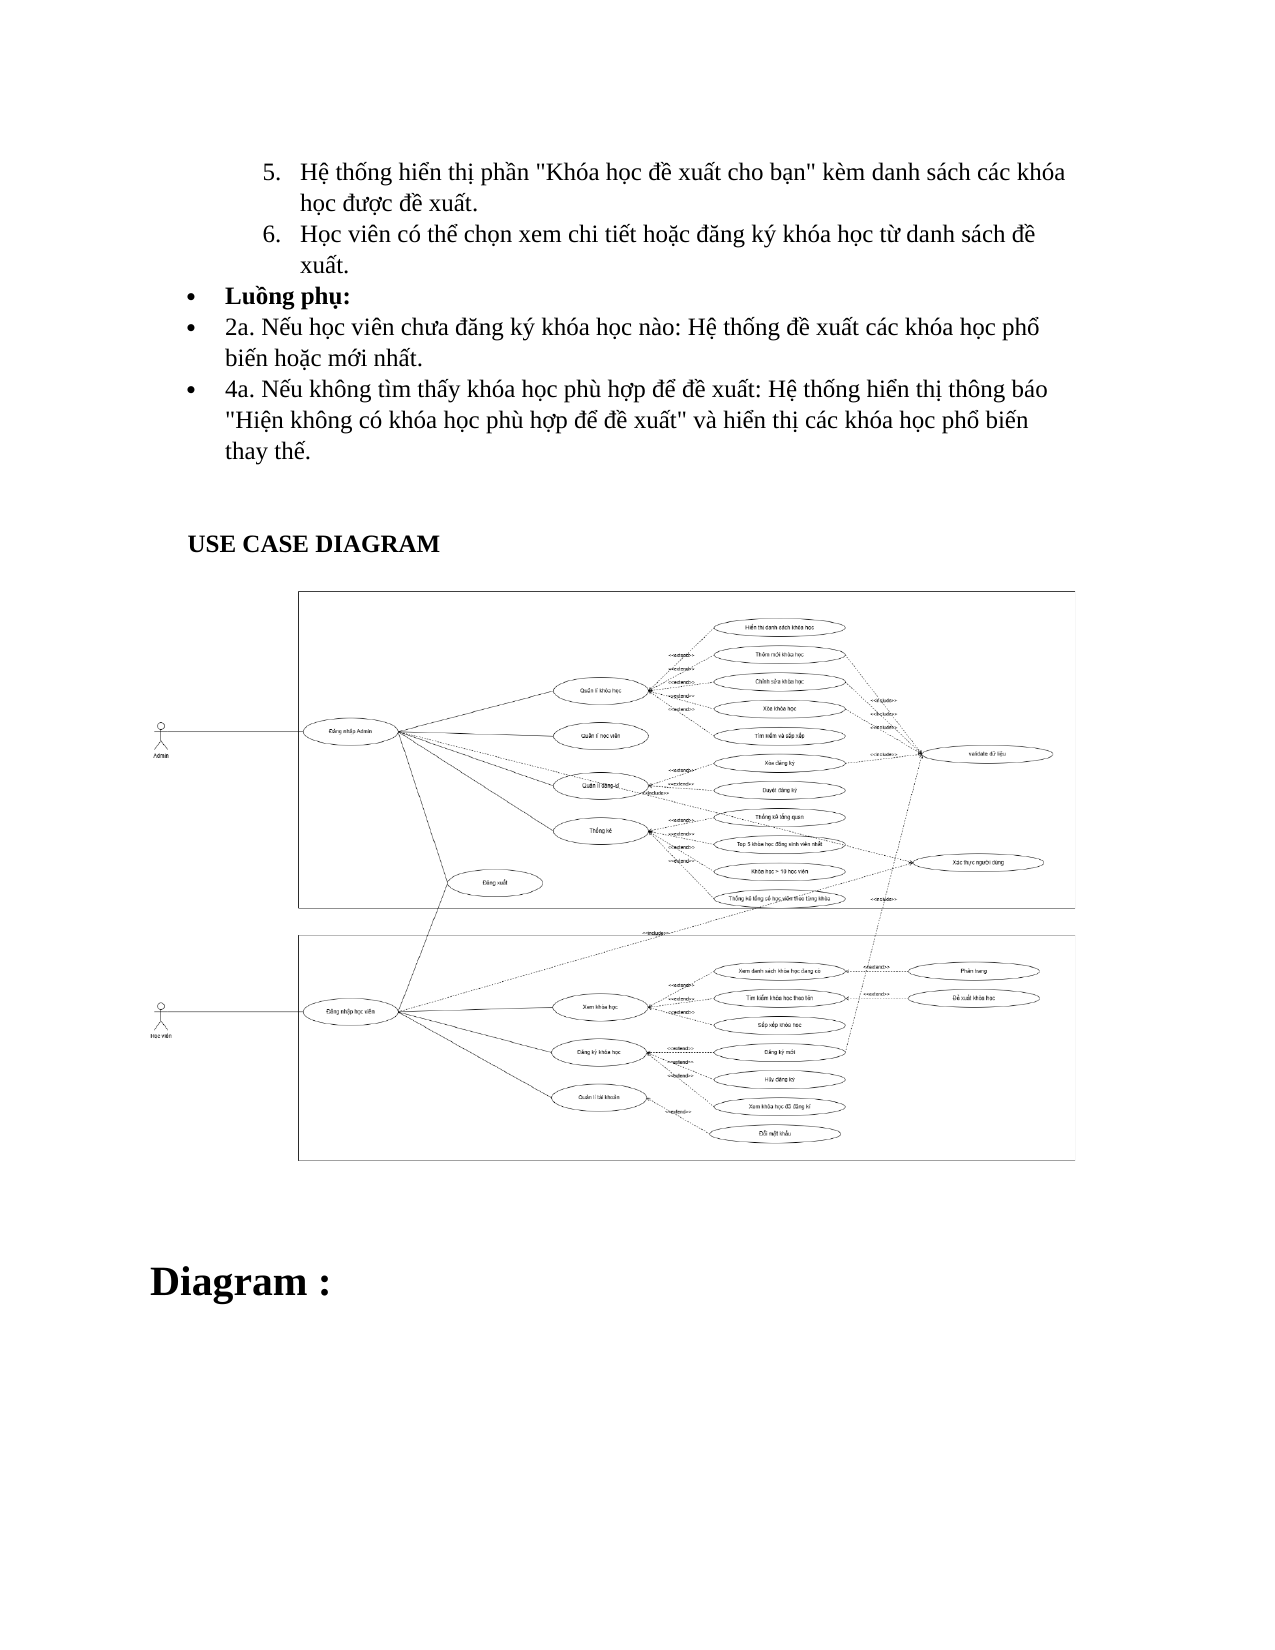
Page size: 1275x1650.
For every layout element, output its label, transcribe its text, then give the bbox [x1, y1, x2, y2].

list Hệ thống hiển thị phần "Khóa học đề xuất cho bạn" kèm danh sách các khóa học được đề xuất. [262, 157, 1075, 217]
list 2a. Nếu học viên chưa đăng ký khóa học nào: Hệ thống đề xuất các khóa học phổ biến hoặc mới nhất. [187, 312, 1075, 372]
text Diagram : [150, 1256, 1075, 1304]
list Luồng phụ: [187, 281, 1075, 310]
text USE CASE DIAGRAM [187, 529, 1075, 558]
picture [150, 591, 1075, 1161]
list 4a. Nếu không tìm thấy khóa học phù hợp để đề xuất: Hệ thống hiển thị thông báo "Hiện không có khóa học phù hợp để đề xuất" và hiển thị các khóa học phổ biến thay thế. [187, 374, 1075, 465]
list Học viên có thể chọn xem chi tiết hoặc đăng ký khóa học từ danh sách đề xuất. [262, 219, 1075, 279]
